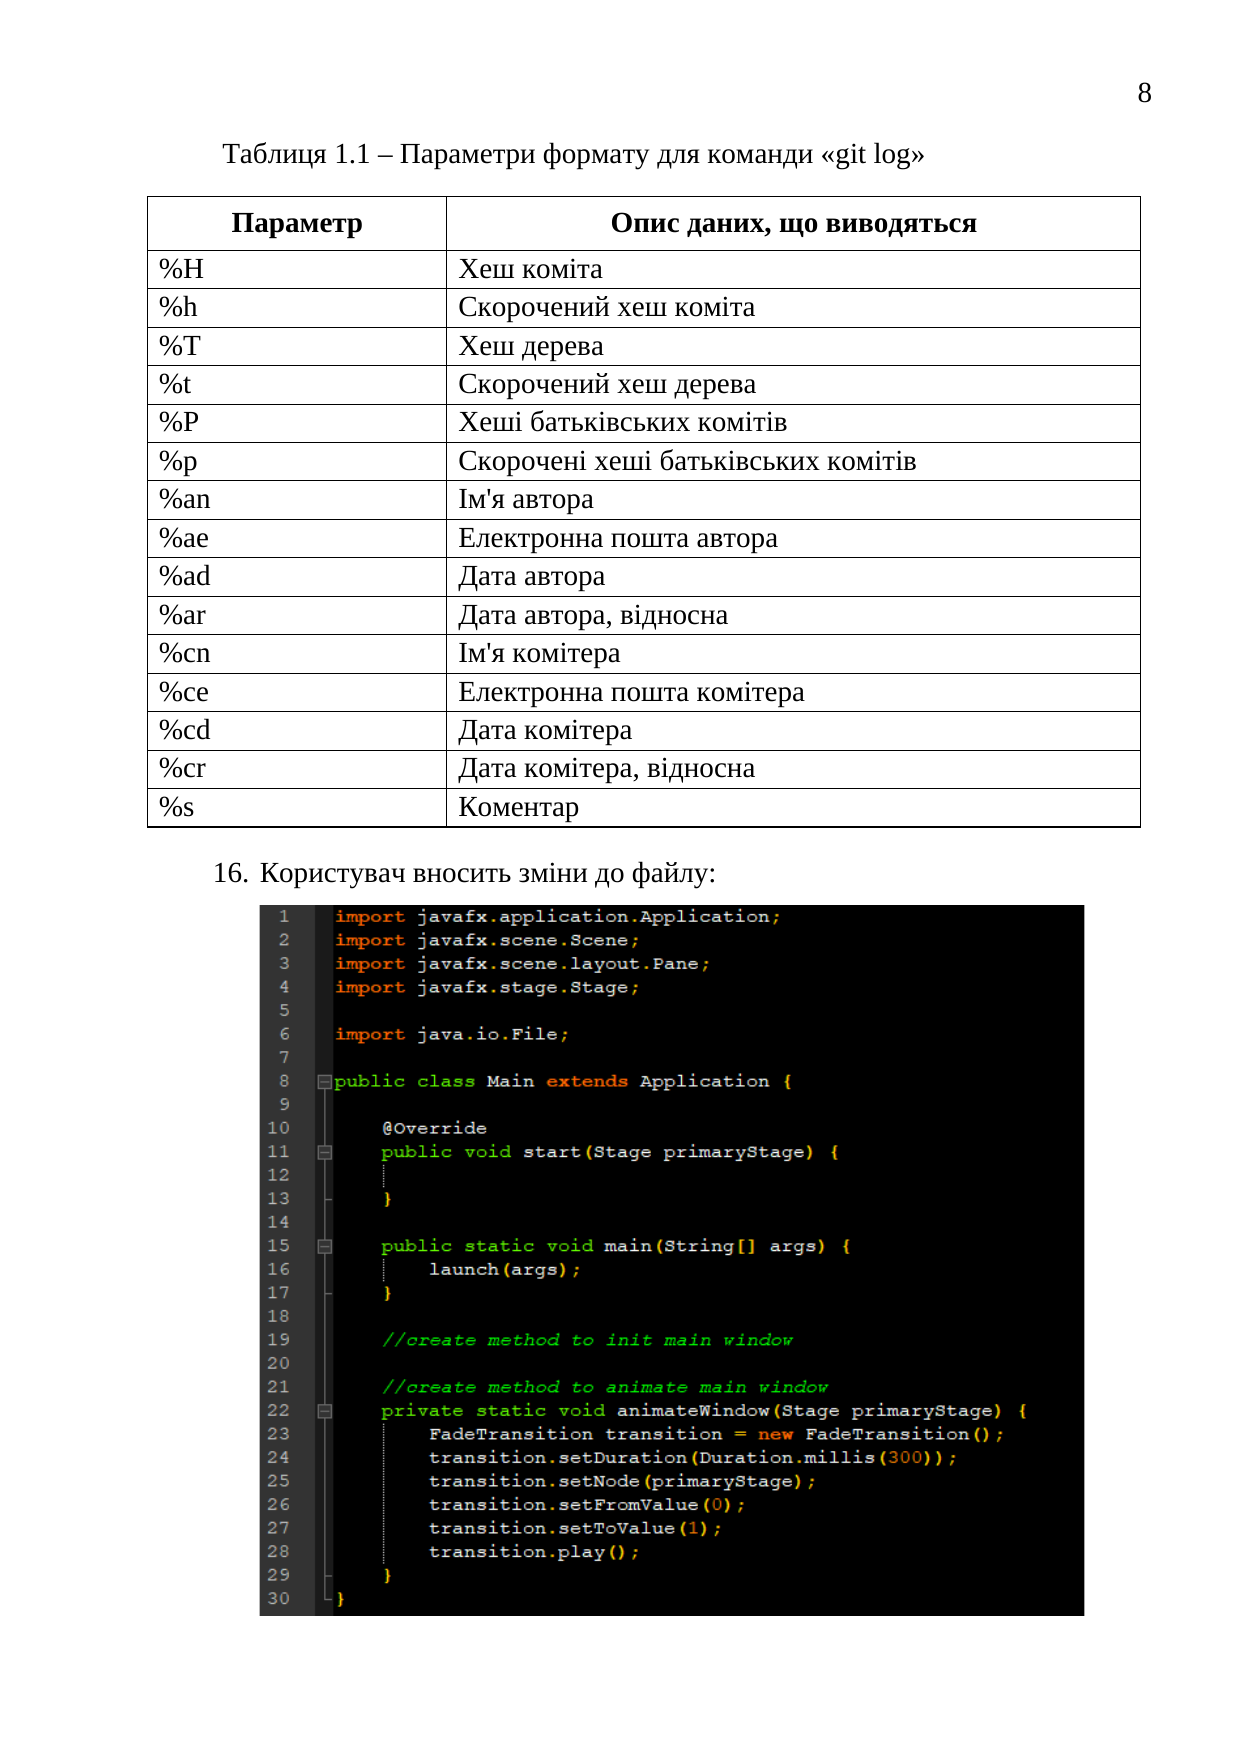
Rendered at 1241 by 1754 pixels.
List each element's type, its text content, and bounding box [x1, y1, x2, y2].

text Таблиця 1.1 – Параметри формату для команди «git log» [147, 137, 1152, 170]
table_cell Електронна пошта автора [447, 520, 1140, 557]
table_cell Хеш коміта [447, 251, 1140, 288]
table_cell Хеші батьківських комітів [447, 405, 1140, 442]
table_cell %ar [148, 597, 446, 634]
table_cell %cd [148, 712, 446, 749]
table_cell %cr [148, 751, 446, 788]
table_header Опис даних, що виводяться [447, 197, 1140, 250]
table_cell Дата комітера [447, 712, 1140, 749]
table_cell %an [148, 481, 446, 519]
table_cell Скорочені хеші батьківських комітів [447, 443, 1140, 480]
table_header Параметр [148, 197, 446, 250]
table_cell %p [148, 443, 446, 480]
table_cell Скорочений хеш дерева [447, 366, 1140, 403]
table_cell Ім'я комітера [447, 635, 1140, 673]
table_cell Коментар [447, 789, 1140, 826]
table_cell Ім'я автора [447, 481, 1140, 519]
table_cell %ae [148, 520, 446, 557]
list Користувач вносить зміни до файлу: [213, 855, 1152, 888]
picture [259, 905, 1085, 1616]
table_cell Електронна пошта комітера [447, 674, 1140, 711]
table_cell %s [148, 789, 446, 826]
table_cell %ad [148, 558, 446, 596]
table_cell %T [148, 328, 446, 365]
table_cell %P [148, 405, 446, 442]
table_cell Скорочений хеш коміта [447, 289, 1140, 327]
table_cell %h [148, 289, 446, 327]
table_cell %ce [148, 674, 446, 711]
table_cell %cn [148, 635, 446, 673]
table_cell Дата автора [447, 558, 1140, 596]
table_cell Дата автора, відносна [447, 597, 1140, 634]
table_cell Дата комітера, відносна [447, 751, 1140, 788]
table_cell %t [148, 366, 446, 403]
table_cell %H [148, 251, 446, 288]
table_cell Хеш дерева [447, 328, 1140, 365]
